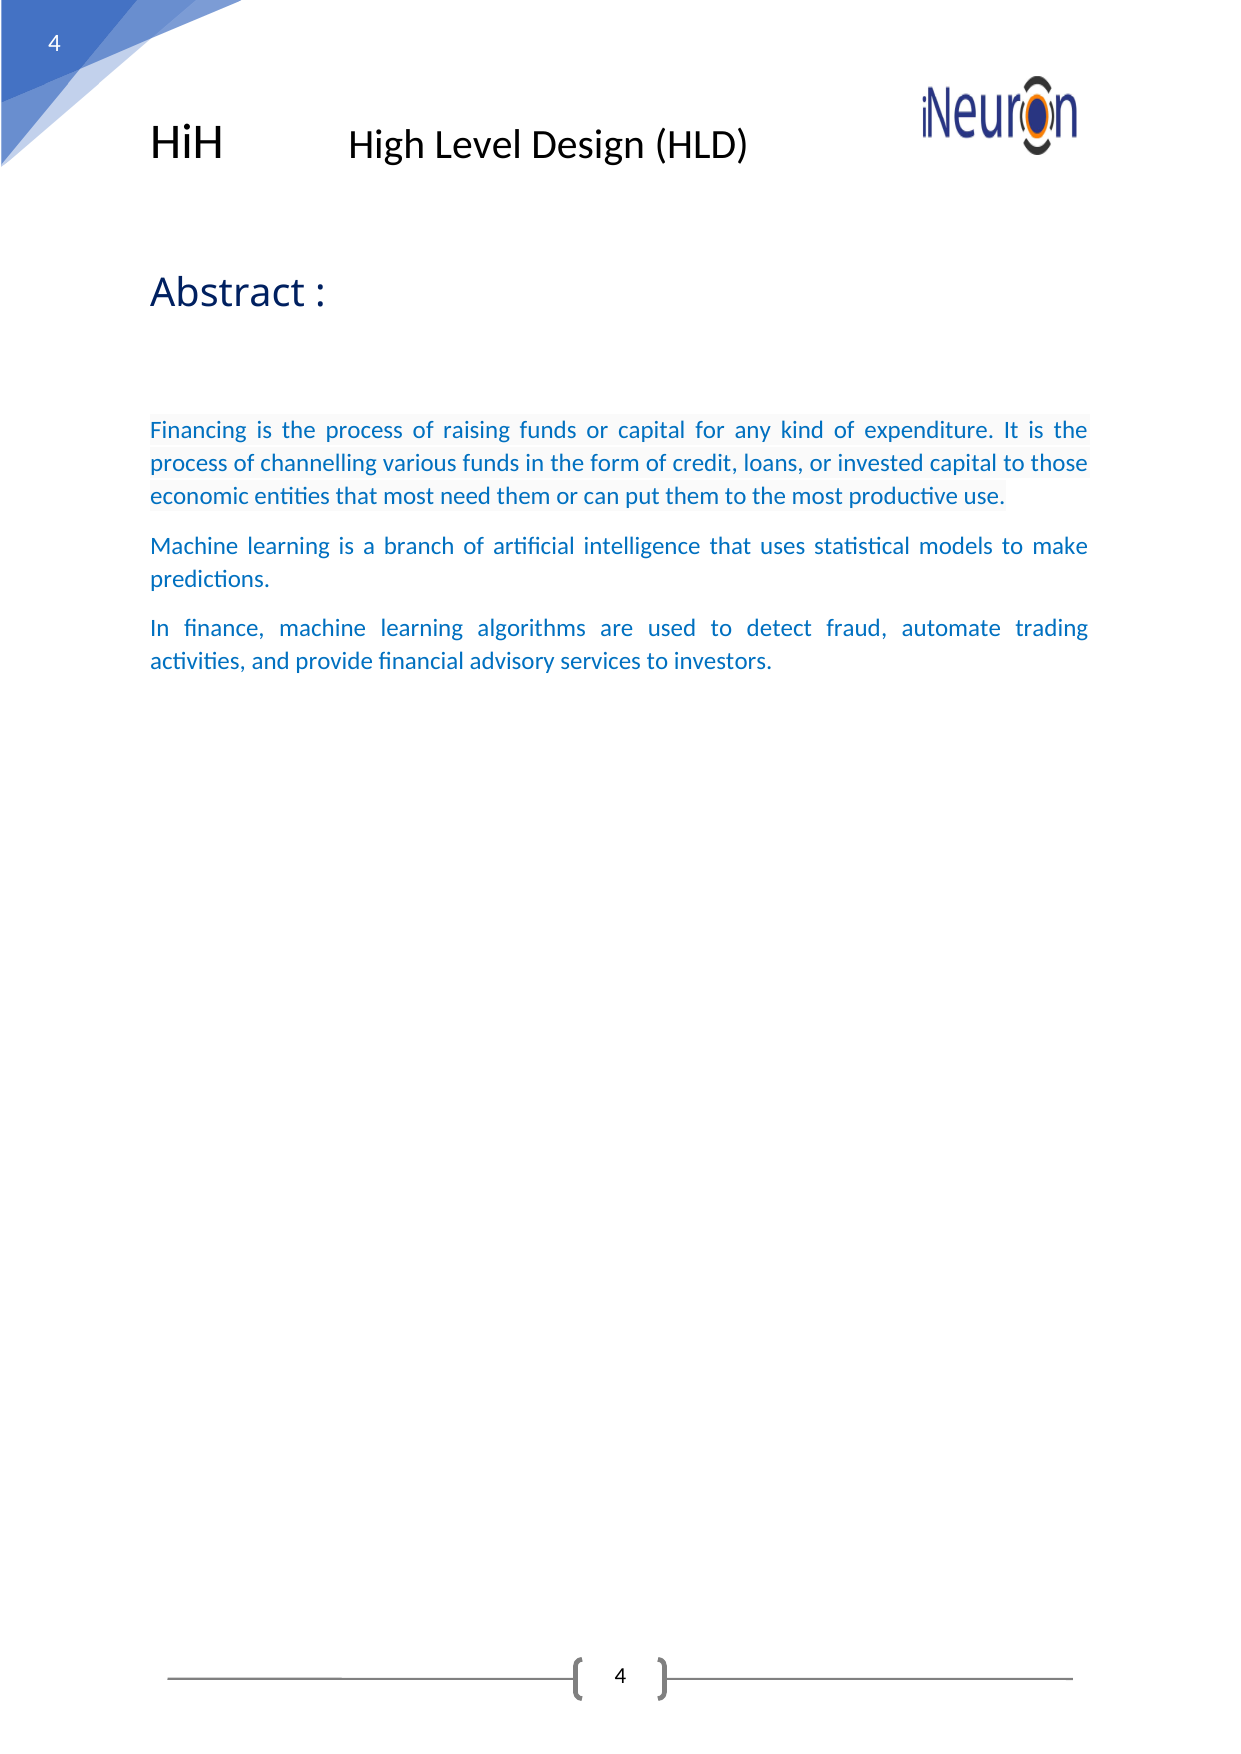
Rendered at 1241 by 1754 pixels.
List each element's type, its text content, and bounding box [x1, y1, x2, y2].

text Machine learning is a branch of artificial intelligence that uses statistical models to make predictions. [150, 530, 1090, 593]
text Financing is the process of raising funds or capital for any kind of expenditure. It is the process of channelling various funds in the form of credit, loans, or invested capital to those economic entities that most need them or can put them to the most productive use. [150, 478, 1090, 511]
picture [907, 76, 1083, 159]
picture [1, 0, 243, 168]
text Abstract : [150, 264, 1090, 318]
text In finance, machine learning algorithms are used to detect fraud, automate trading activities, and provide financial advisory services to investors. [150, 612, 1090, 676]
